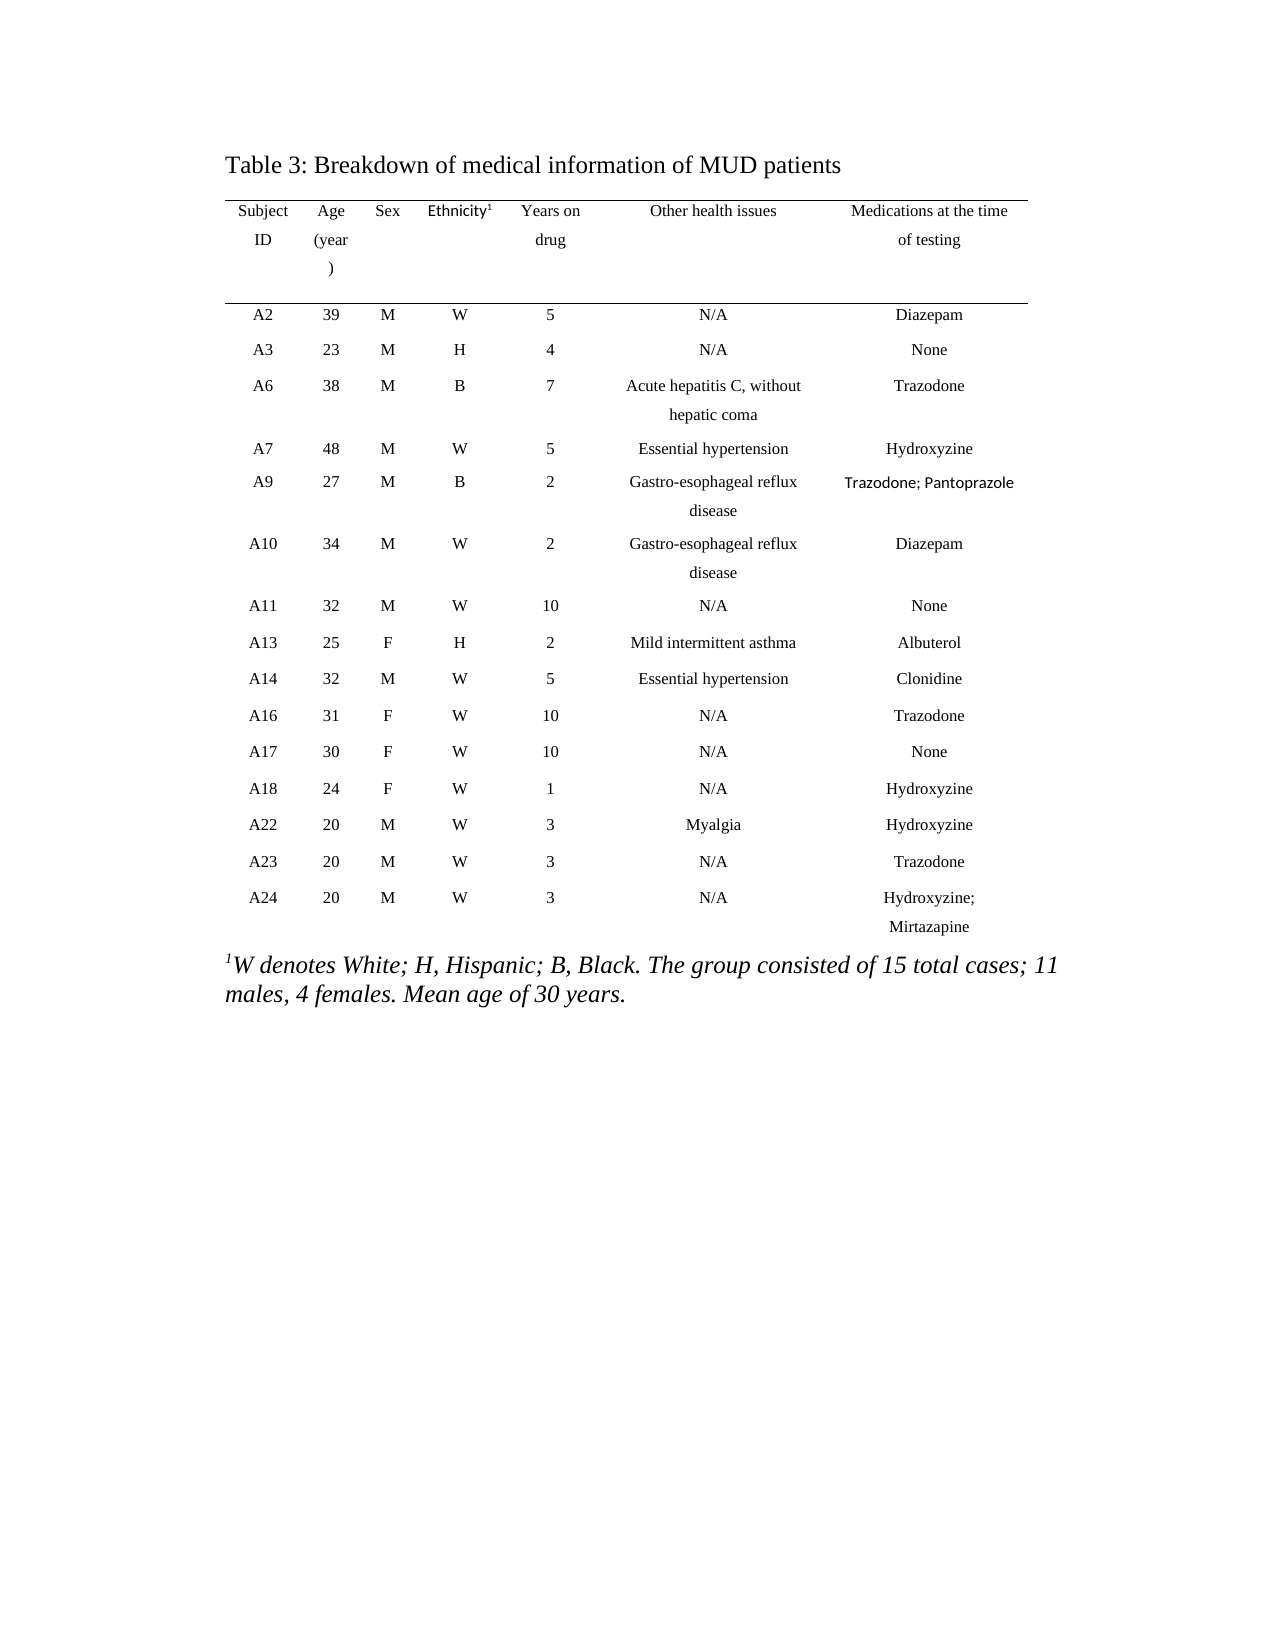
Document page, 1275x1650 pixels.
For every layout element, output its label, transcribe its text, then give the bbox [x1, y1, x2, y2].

table_cell Diazepam [831, 534, 1028, 596]
table_cell F [361, 706, 414, 742]
table_cell Mild intermittent asthma [596, 633, 831, 669]
table_cell A23 [225, 851, 301, 888]
table_header Sex [361, 201, 414, 303]
table_cell W [414, 534, 505, 596]
table_cell M [361, 888, 414, 950]
table_cell Myalgia [596, 815, 831, 851]
table_cell A10 [225, 534, 301, 596]
table_cell 7 [505, 376, 596, 438]
table_header Subject ID [225, 201, 301, 303]
table_header Age (year) [301, 201, 361, 303]
table_cell 24 [301, 779, 361, 815]
table_cell A2 [225, 304, 301, 340]
text 1W denotes White; H, Hispanic; B, Black. The group consisted of 15 total cases; 11 males, 4 females. Mean age of 30 years. [225, 950, 1125, 1008]
table_cell 5 [505, 439, 596, 472]
table_cell 20 [301, 851, 361, 888]
table_cell W [414, 439, 505, 472]
table_cell 4 [505, 340, 596, 376]
table_cell F [361, 633, 414, 669]
table_cell M [361, 439, 414, 472]
table_header Ethnicity1 [414, 201, 505, 303]
table_cell 5 [505, 669, 596, 706]
table_cell 10 [505, 706, 596, 742]
table_cell Clonidine [831, 669, 1028, 706]
table_cell 34 [301, 534, 361, 596]
table_cell A3 [225, 340, 301, 376]
table_cell Trazodone [831, 706, 1028, 742]
table_cell M [361, 815, 414, 851]
table_cell W [414, 596, 505, 633]
table_cell B [414, 376, 505, 438]
table_cell N/A [596, 304, 831, 340]
table_cell A24 [225, 888, 301, 950]
table_cell 27 [301, 472, 361, 534]
table_cell W [414, 706, 505, 742]
table_cell Acute hepatitis C, without hepatic coma [596, 376, 831, 438]
table_cell Trazodone [831, 376, 1028, 438]
table_cell 10 [505, 742, 596, 778]
table_cell Essential hypertension [596, 439, 831, 472]
table_cell 30 [301, 742, 361, 778]
table_cell 20 [301, 815, 361, 851]
table_cell M [361, 472, 414, 534]
table_cell 38 [301, 376, 361, 438]
table_header Years on drug [505, 201, 596, 303]
table_cell None [831, 742, 1028, 778]
table_cell A13 [225, 633, 301, 669]
table_cell Trazodone [831, 851, 1028, 888]
table_cell 3 [505, 815, 596, 851]
table_cell A11 [225, 596, 301, 633]
table_cell None [831, 340, 1028, 376]
table_cell H [414, 633, 505, 669]
table_cell 31 [301, 706, 361, 742]
table_cell Trazodone; Pantoprazole [831, 472, 1028, 534]
table_cell Hydroxyzine [831, 815, 1028, 851]
table_cell A22 [225, 815, 301, 851]
table_cell Hydroxyzine [831, 439, 1028, 472]
table_cell M [361, 340, 414, 376]
table_cell 23 [301, 340, 361, 376]
table_cell Gastro-esophageal reflux disease [596, 472, 831, 534]
table_cell 32 [301, 596, 361, 633]
table_cell W [414, 669, 505, 706]
table_cell None [831, 596, 1028, 633]
table_cell 39 [301, 304, 361, 340]
table_cell A17 [225, 742, 301, 778]
table_cell M [361, 376, 414, 438]
table_cell A6 [225, 376, 301, 438]
table_cell 20 [301, 888, 361, 950]
table_cell W [414, 815, 505, 851]
table_cell 2 [505, 633, 596, 669]
table_cell M [361, 596, 414, 633]
table_cell B [414, 472, 505, 534]
table_cell Gastro-esophageal reflux disease [596, 534, 831, 596]
table_cell 2 [505, 472, 596, 534]
table_cell 5 [505, 304, 596, 340]
table_cell W [414, 888, 505, 950]
table_cell M [361, 851, 414, 888]
table_cell 2 [505, 534, 596, 596]
table_cell N/A [596, 779, 831, 815]
table_cell Albuterol [831, 633, 1028, 669]
table_cell 3 [505, 851, 596, 888]
table_cell H [414, 340, 505, 376]
table_cell Hydroxyzine; Mirtazapine [831, 888, 1028, 950]
table_cell Hydroxyzine [831, 779, 1028, 815]
table_header Other health issues [596, 201, 831, 303]
table_cell A14 [225, 669, 301, 706]
table_cell M [361, 669, 414, 706]
table_cell N/A [596, 888, 831, 950]
table_cell N/A [596, 851, 831, 888]
table_cell 3 [505, 888, 596, 950]
table_cell Diazepam [831, 304, 1028, 340]
table_cell W [414, 304, 505, 340]
table_cell W [414, 742, 505, 778]
table_cell 32 [301, 669, 361, 706]
table_cell N/A [596, 596, 831, 633]
table_cell M [361, 304, 414, 340]
table_cell F [361, 779, 414, 815]
text Table 3: Breakdown of medical information of MUD patients [225, 150, 1125, 179]
table_header Medications at the time of testing [831, 201, 1028, 303]
table_cell 48 [301, 439, 361, 472]
table_cell N/A [596, 742, 831, 778]
table_cell M [361, 534, 414, 596]
table_cell N/A [596, 706, 831, 742]
table_cell 10 [505, 596, 596, 633]
table_cell A16 [225, 706, 301, 742]
table_cell F [361, 742, 414, 778]
table_cell 25 [301, 633, 361, 669]
table_cell W [414, 779, 505, 815]
table_cell N/A [596, 340, 831, 376]
table_cell A9 [225, 472, 301, 534]
table_cell A18 [225, 779, 301, 815]
table_cell 1 [505, 779, 596, 815]
table_cell A7 [225, 439, 301, 472]
table_cell Essential hypertension [596, 669, 831, 706]
table_cell W [414, 851, 505, 888]
